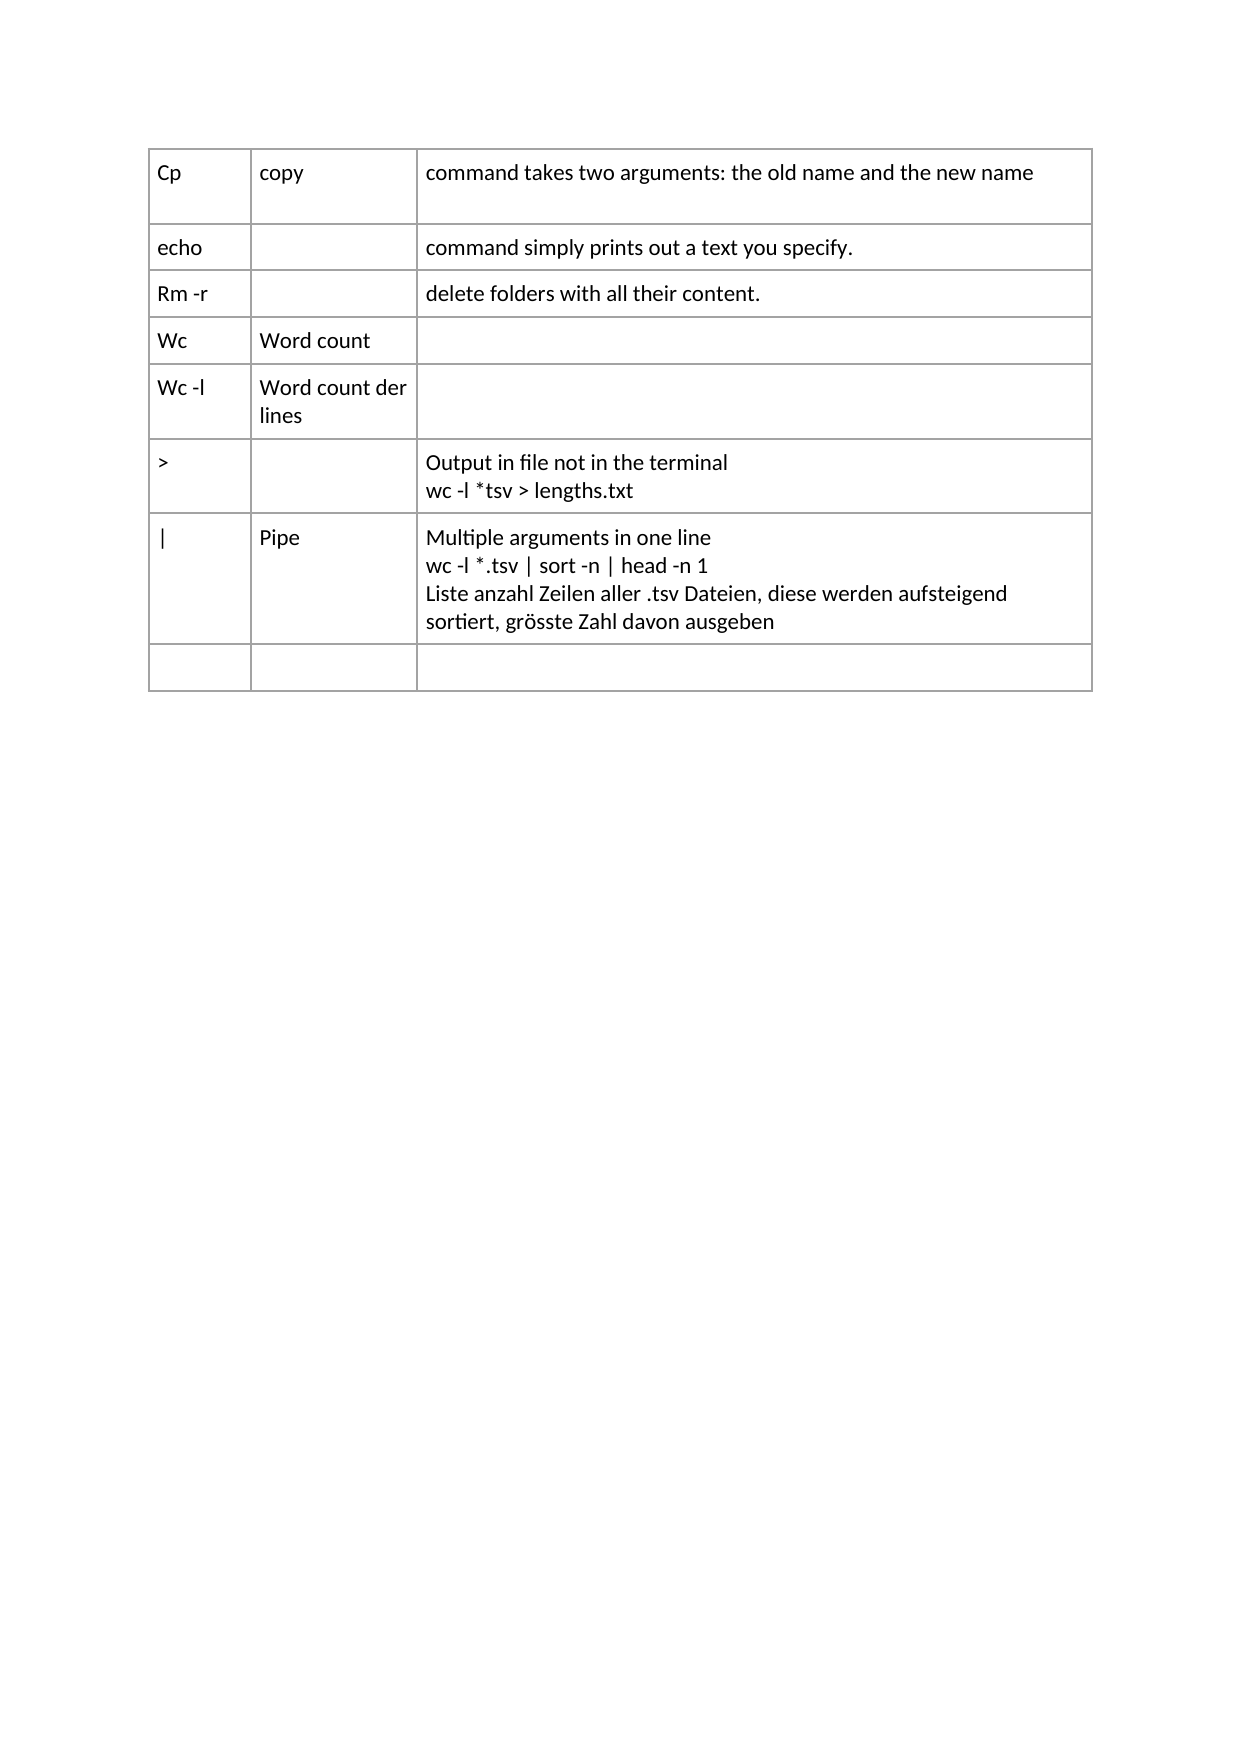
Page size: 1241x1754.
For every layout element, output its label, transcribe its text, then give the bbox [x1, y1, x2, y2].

table_cell Wc -l [150, 365, 250, 437]
table_cell [252, 440, 416, 512]
table_cell command takes two arguments: the old name and the new name [418, 150, 1091, 222]
table_cell | [150, 514, 250, 643]
table_cell delete folders with all their content. [418, 271, 1091, 316]
table_cell Word count [252, 318, 416, 363]
table_cell > [150, 440, 250, 512]
table_cell Multiple arguments in one line wc -l *.tsv | sort -n | head -n 1 Liste anzahl Zeilen aller .tsv Dateien, diese werden aufsteigend sortiert, grösste Zahl davon ausgeben [418, 514, 1091, 643]
table_cell [252, 225, 416, 269]
table_cell [418, 365, 1091, 437]
table_cell Pipe [252, 514, 416, 643]
table_cell [418, 645, 1091, 690]
table_cell copy [252, 150, 416, 222]
table_cell Wc [150, 318, 250, 363]
table_cell Word count der lines [252, 365, 416, 437]
table_cell echo [150, 225, 250, 269]
table_cell command simply prints out a text you specify. [418, 225, 1091, 269]
table_cell Cp [150, 150, 250, 222]
table_cell [418, 318, 1091, 363]
table_cell [150, 645, 250, 690]
table_cell [252, 645, 416, 690]
table_cell Rm -r [150, 271, 250, 316]
table_cell [252, 271, 416, 316]
table_cell Output in file not in the terminal wc -l *tsv > lengths.txt [418, 440, 1091, 512]
